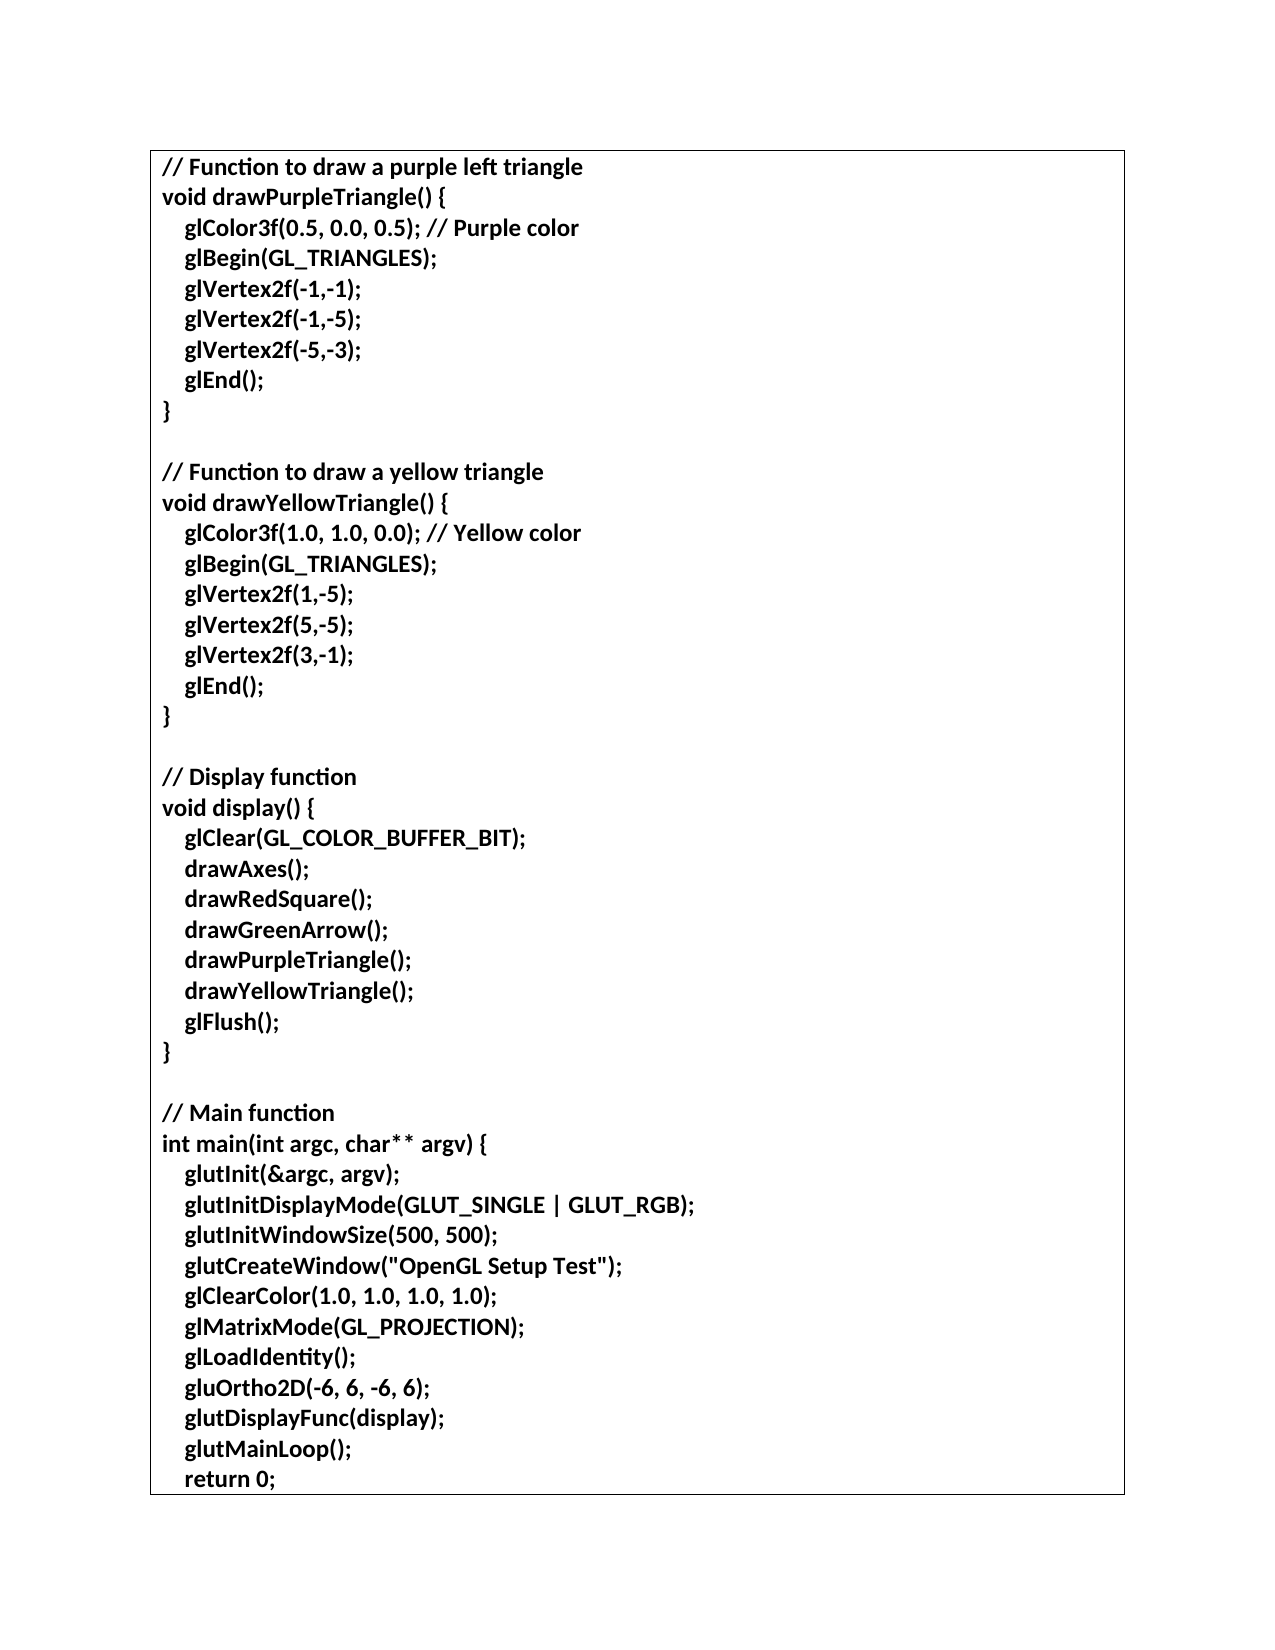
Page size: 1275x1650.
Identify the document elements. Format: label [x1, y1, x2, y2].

table_cell [151, 151, 1124, 1494]
